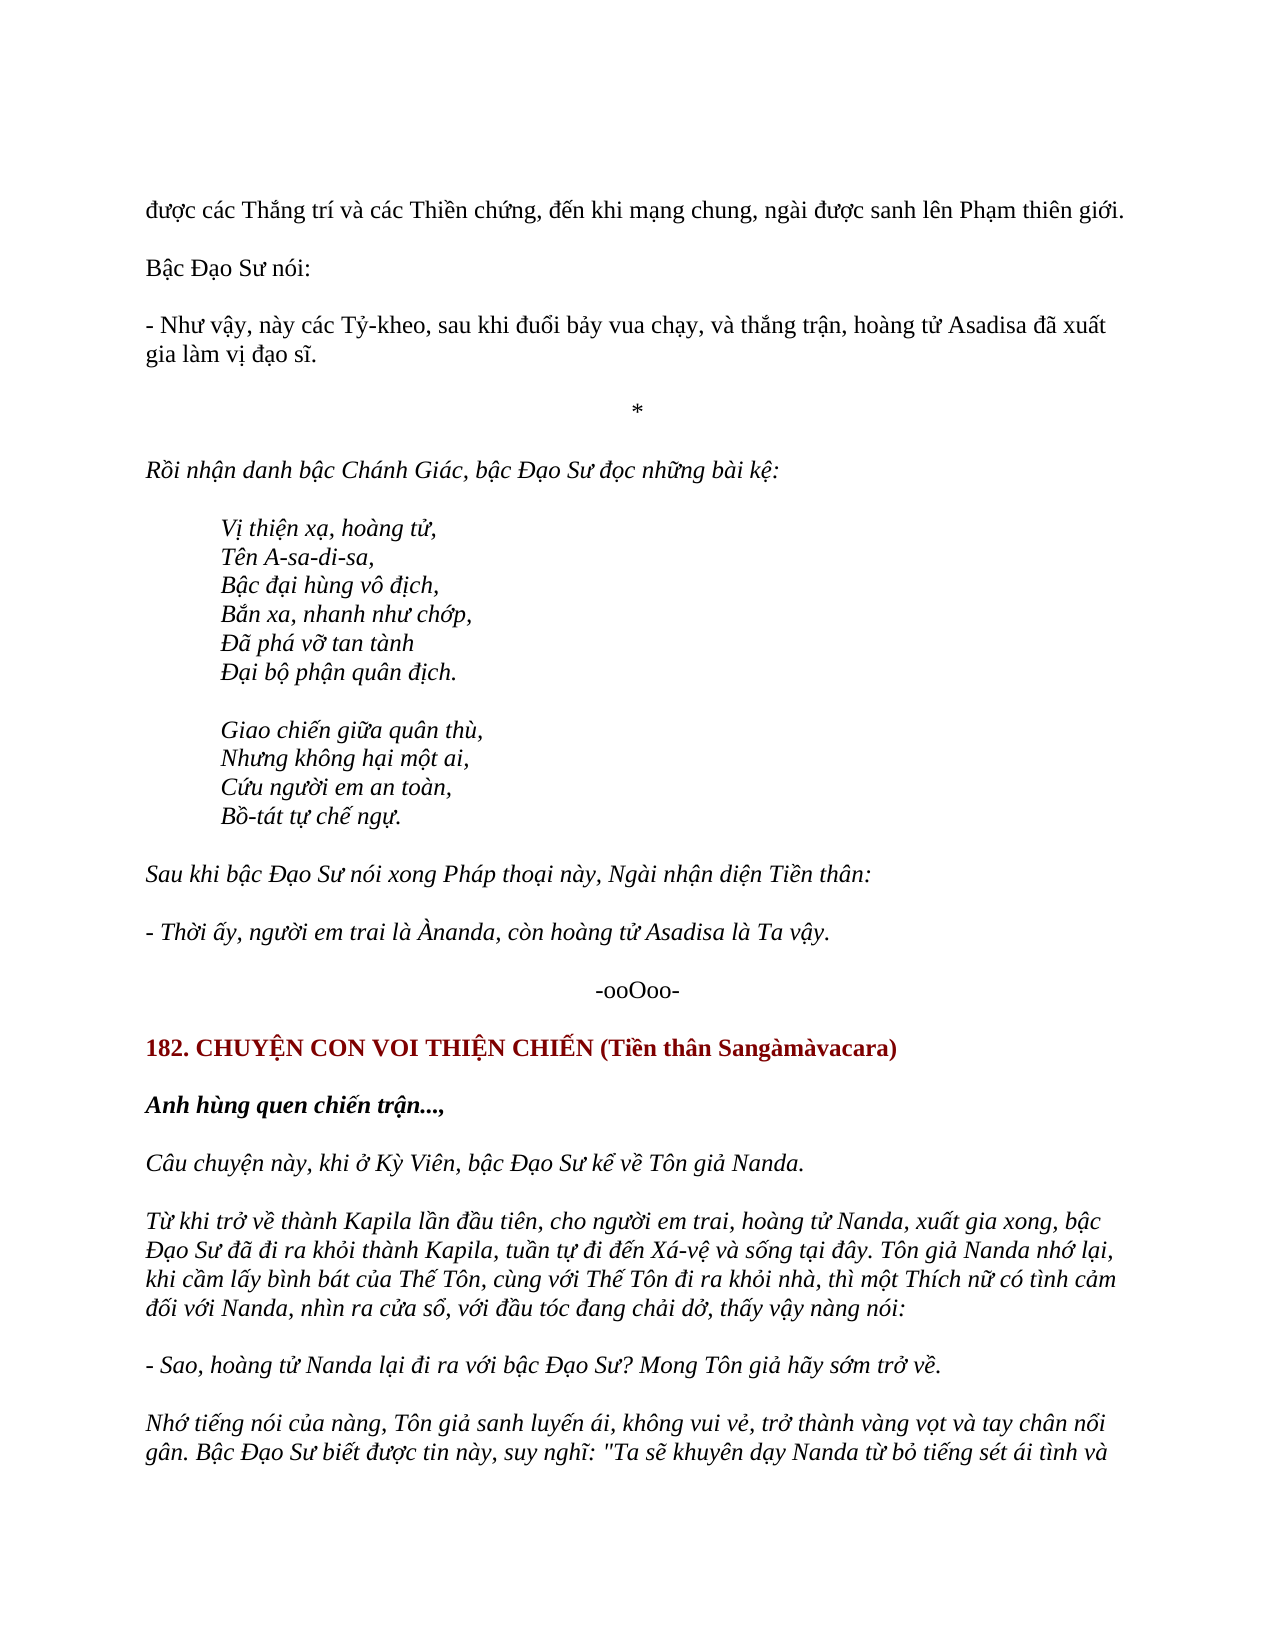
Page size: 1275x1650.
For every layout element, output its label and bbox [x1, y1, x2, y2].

table_header [130, 150, 1145, 1482]
